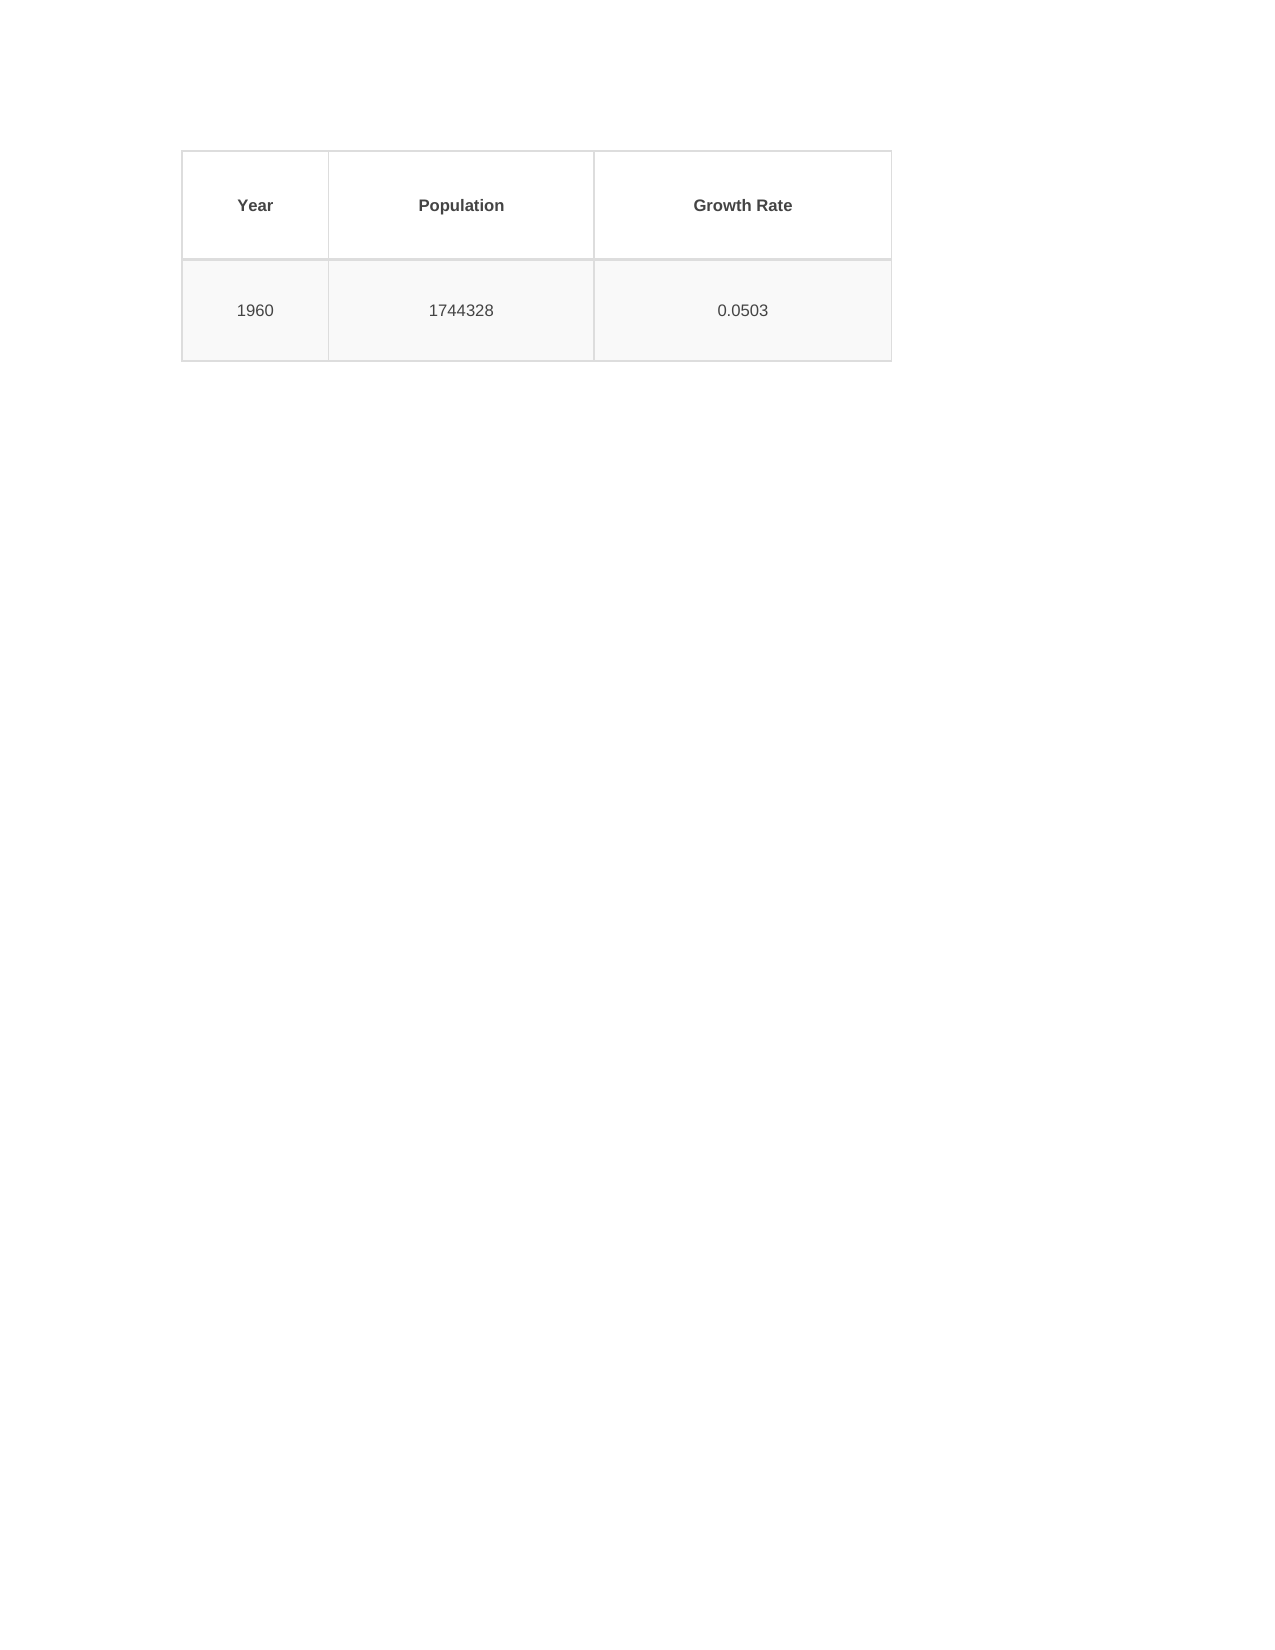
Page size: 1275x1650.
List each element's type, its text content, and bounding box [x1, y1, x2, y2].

table_cell 1744328 [329, 261, 593, 360]
table_header Year [183, 152, 328, 258]
table_header Growth Rate [595, 152, 891, 258]
table_cell 1960 [183, 261, 328, 360]
table_cell 0.0503 [595, 261, 891, 360]
table_header Population [329, 152, 593, 258]
